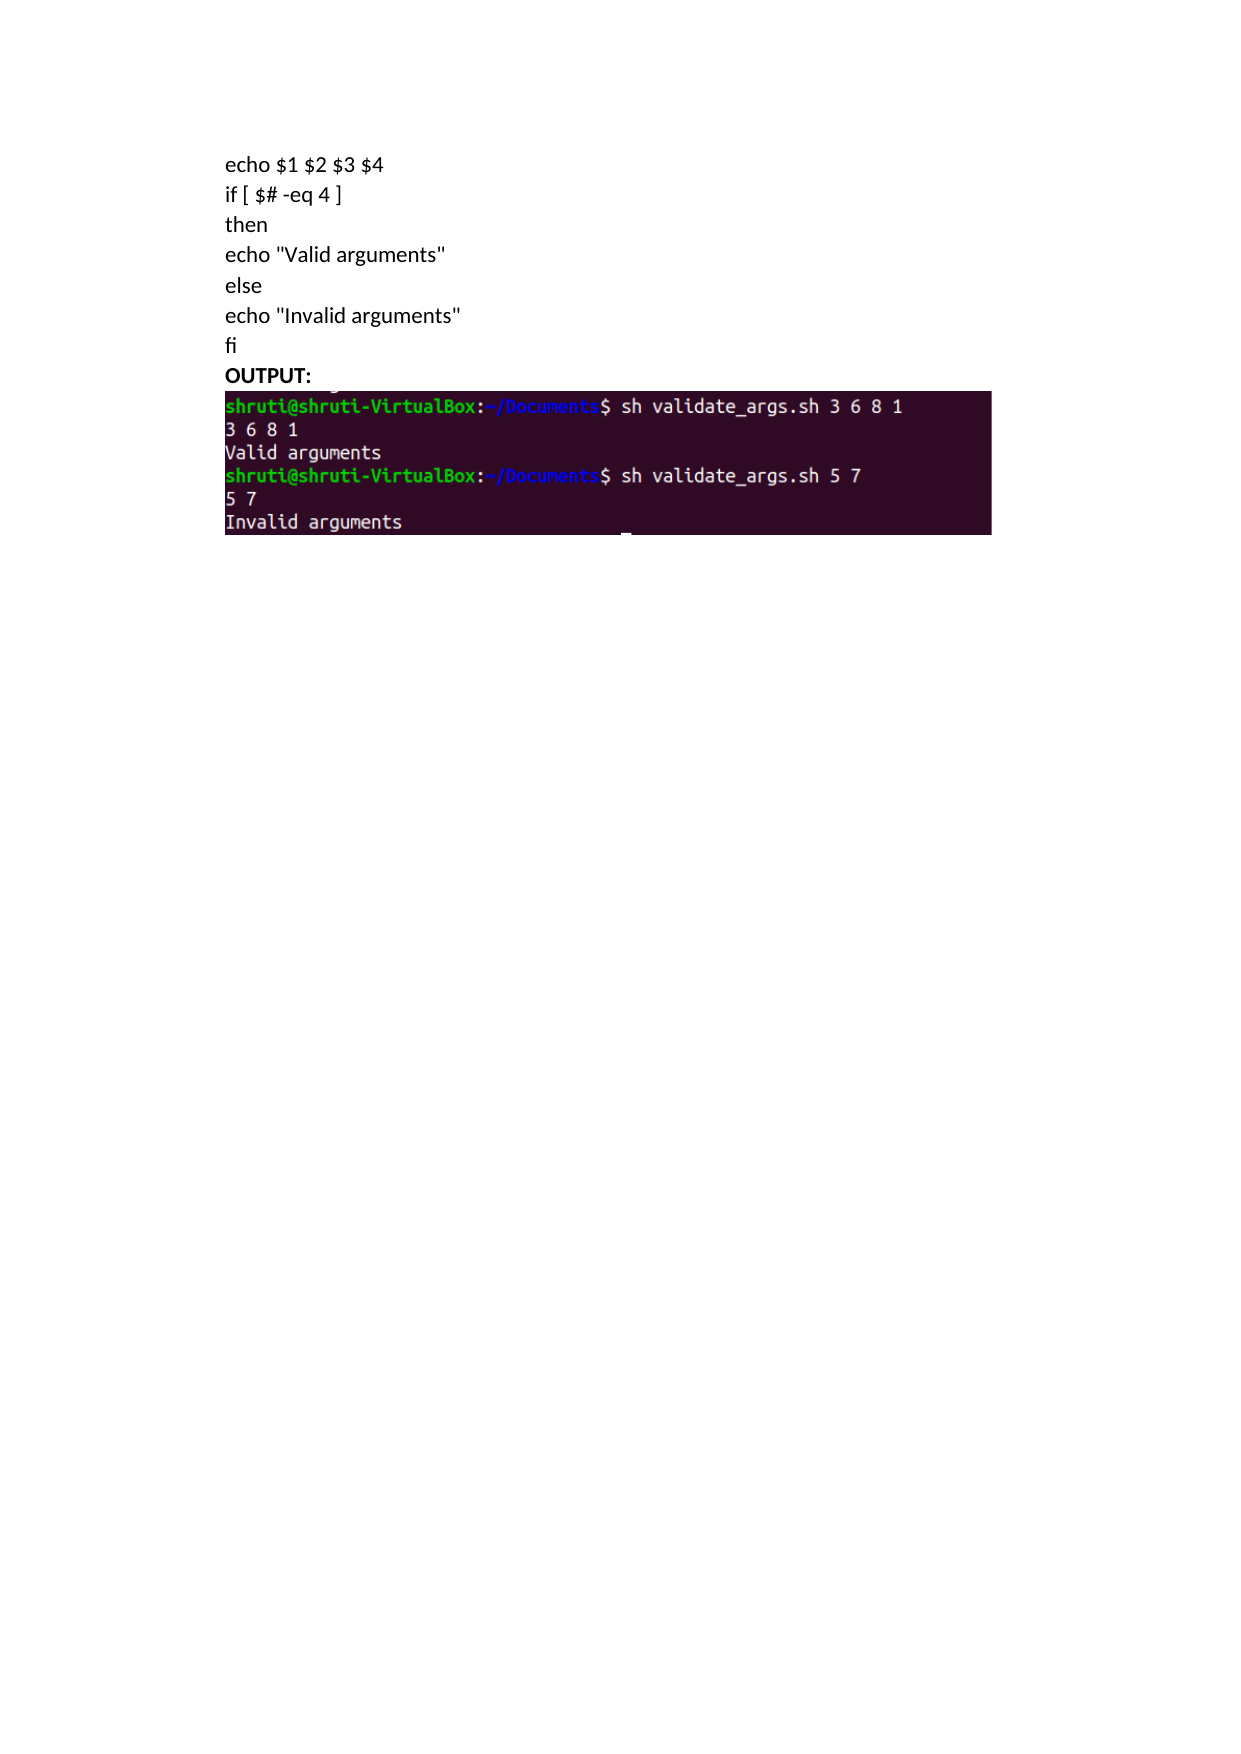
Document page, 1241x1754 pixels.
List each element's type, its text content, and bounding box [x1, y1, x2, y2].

list else [225, 271, 1090, 299]
list echo $1 $2 $3 $4 [225, 150, 1090, 178]
picture [225, 391, 992, 535]
list echo "Invalid arguments" [225, 301, 1090, 329]
list then [225, 210, 1090, 238]
list echo "Valid arguments" [225, 241, 1090, 269]
list OUTPUT: [225, 361, 1090, 389]
list fi [225, 331, 1090, 359]
list if [ $# -eq 4 ] [225, 180, 1090, 208]
